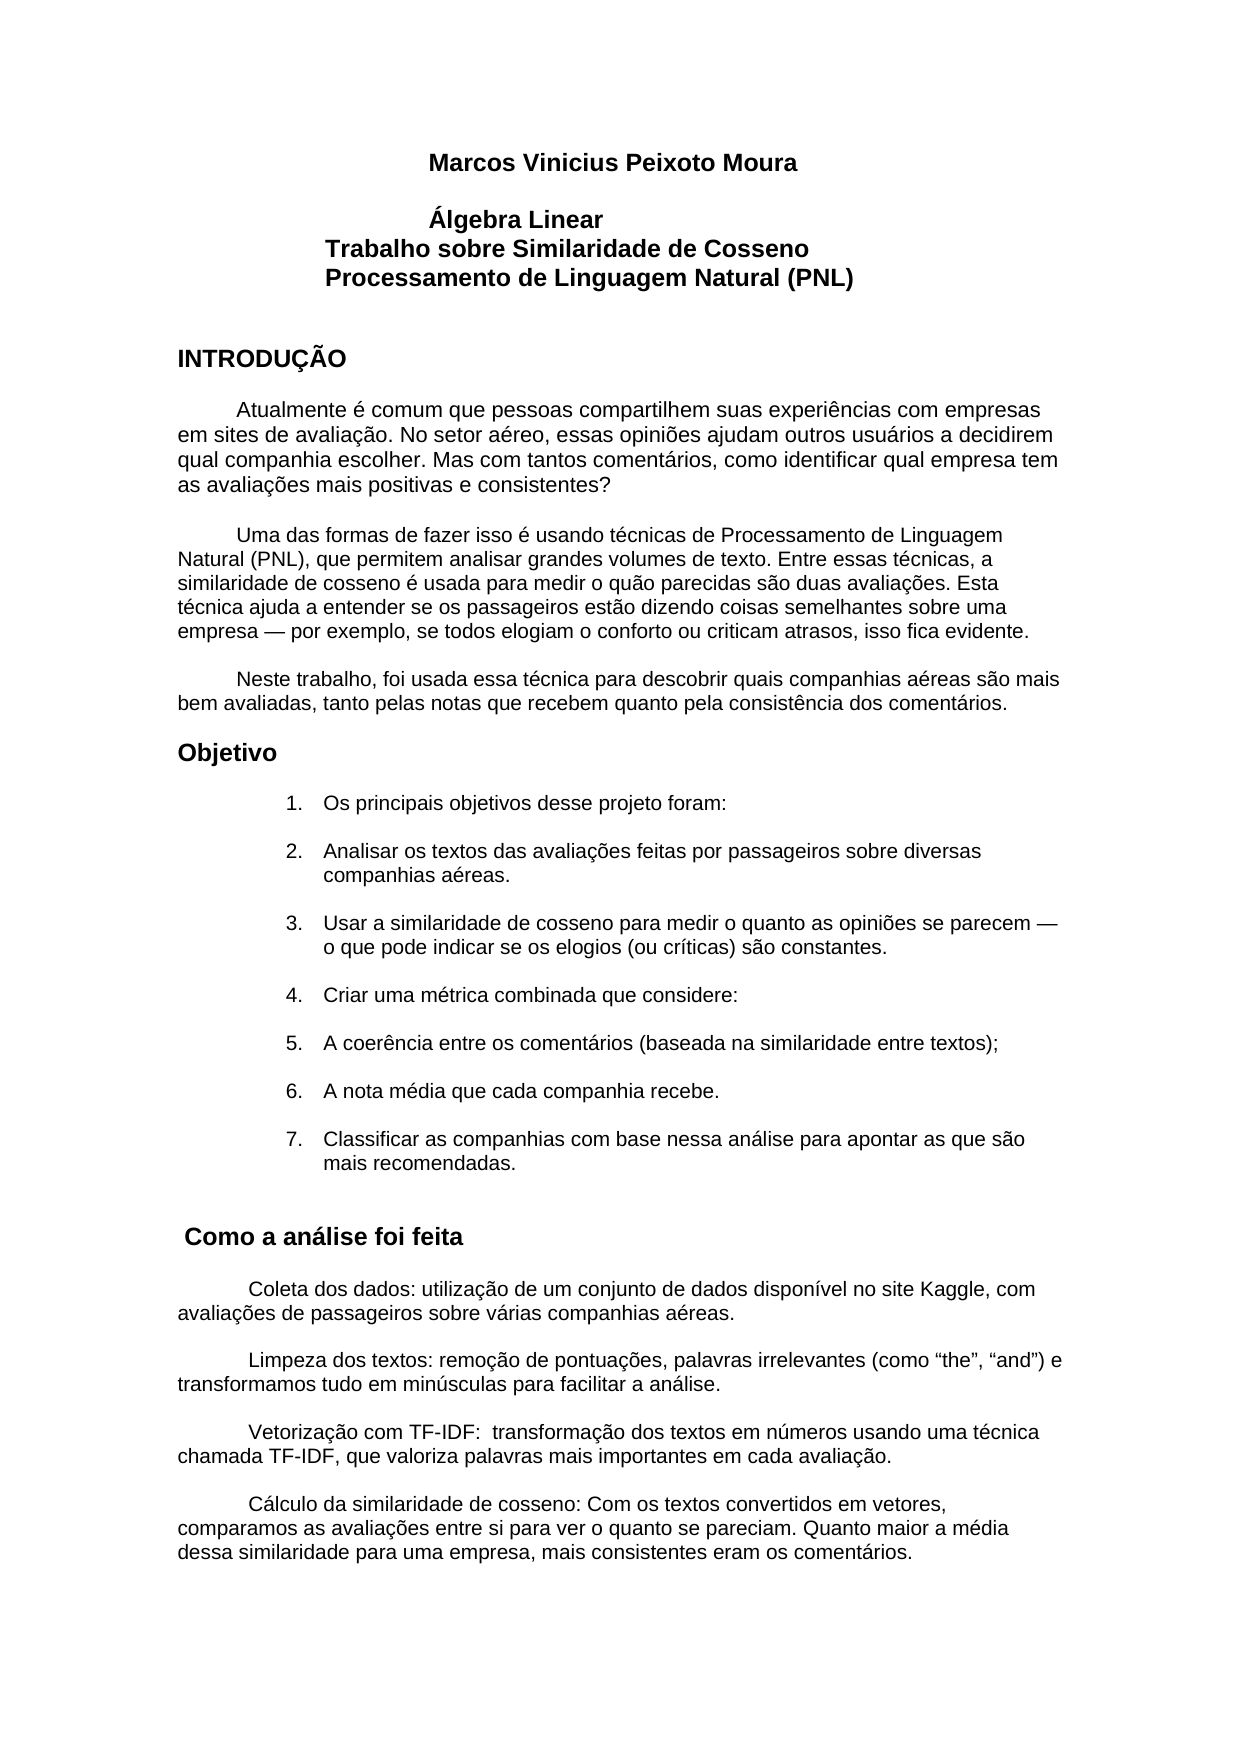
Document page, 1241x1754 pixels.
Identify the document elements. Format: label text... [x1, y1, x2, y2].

list A nota média que cada companhia recebe. [286, 1079, 1063, 1103]
text Objetivo [177, 738, 1063, 767]
list Criar uma métrica combinada que considere: [286, 983, 1063, 1007]
text INTRODUÇÃO [177, 344, 1063, 373]
text Vetorização com TF-IDF: transformação dos textos em números usando uma técnica chamada TF-IDF, que valoriza palavras mais importantes em cada avaliação. [177, 1420, 1063, 1468]
text Uma das formas de fazer isso é usando técnicas de Processamento de Linguagem Natural (PNL), que permitem analisar grandes volumes de texto. Entre essas técnicas, a similaridade de cosseno é usada para medir o quão parecidas são duas avaliações. Esta técnica ajuda a entender se os passageiros estão dizendo coisas semelhantes sobre uma empresa — por exemplo, se todos elogiam o conforto ou criticam atrasos, isso fica evidente. [177, 523, 1063, 643]
text Limpeza dos textos: remoção de pontuações, palavras irrelevantes (como “the”, “and”) e transformamos tudo em minúsculas para facilitar a análise. [177, 1348, 1063, 1396]
list Analisar os textos das avaliações feitas por passageiros sobre diversas companhias aéreas. [286, 839, 1063, 887]
list Os principais objetivos desse projeto foram: [286, 791, 1063, 815]
list A coerência entre os comentários (baseada na similaridade entre textos); [286, 1031, 1063, 1055]
text Neste trabalho, foi usada essa técnica para descobrir quais companhias aéreas são mais bem avaliadas, tanto pelas notas que recebem quanto pela consistência dos comentários. [177, 667, 1063, 714]
list Usar a similaridade de cosseno para medir o quanto as opiniões se parecem — o que pode indicar se os elogios (ou críticas) são constantes. [286, 911, 1063, 959]
text Marcos Vinicius Peixoto Moura [177, 148, 1063, 176]
text Atualmente é comum que pessoas compartilhem suas experiências com empresas em sites de avaliação. No setor aéreo, essas opiniões ajudam outros usuários a decidirem qual companhia escolher. Mas com tantos comentários, como identificar qual empresa tem as avaliações mais positivas e consistentes? [177, 397, 1063, 498]
list Classificar as companhias com base nessa análise para apontar as que são mais recomendadas. [286, 1127, 1063, 1174]
text Coleta dos dados: utilização de um conjunto de dados disponível no site Kaggle, com avaliações de passageiros sobre várias companhias aéreas. [177, 1276, 1063, 1324]
text Trabalho sobre Similaridade de Cosseno [177, 234, 1063, 263]
text Processamento de Linguagem Natural (PNL) [177, 263, 1063, 291]
text Como a análise foi feita [177, 1222, 1063, 1251]
text Álgebra Linear [177, 205, 1063, 234]
text Cálculo da similaridade de cosseno: Com os textos convertidos em vetores, comparamos as avaliações entre si para ver o quanto se pareciam. Quanto maior a média dessa similaridade para uma empresa, mais consistentes eram os comentários. [177, 1492, 1063, 1564]
